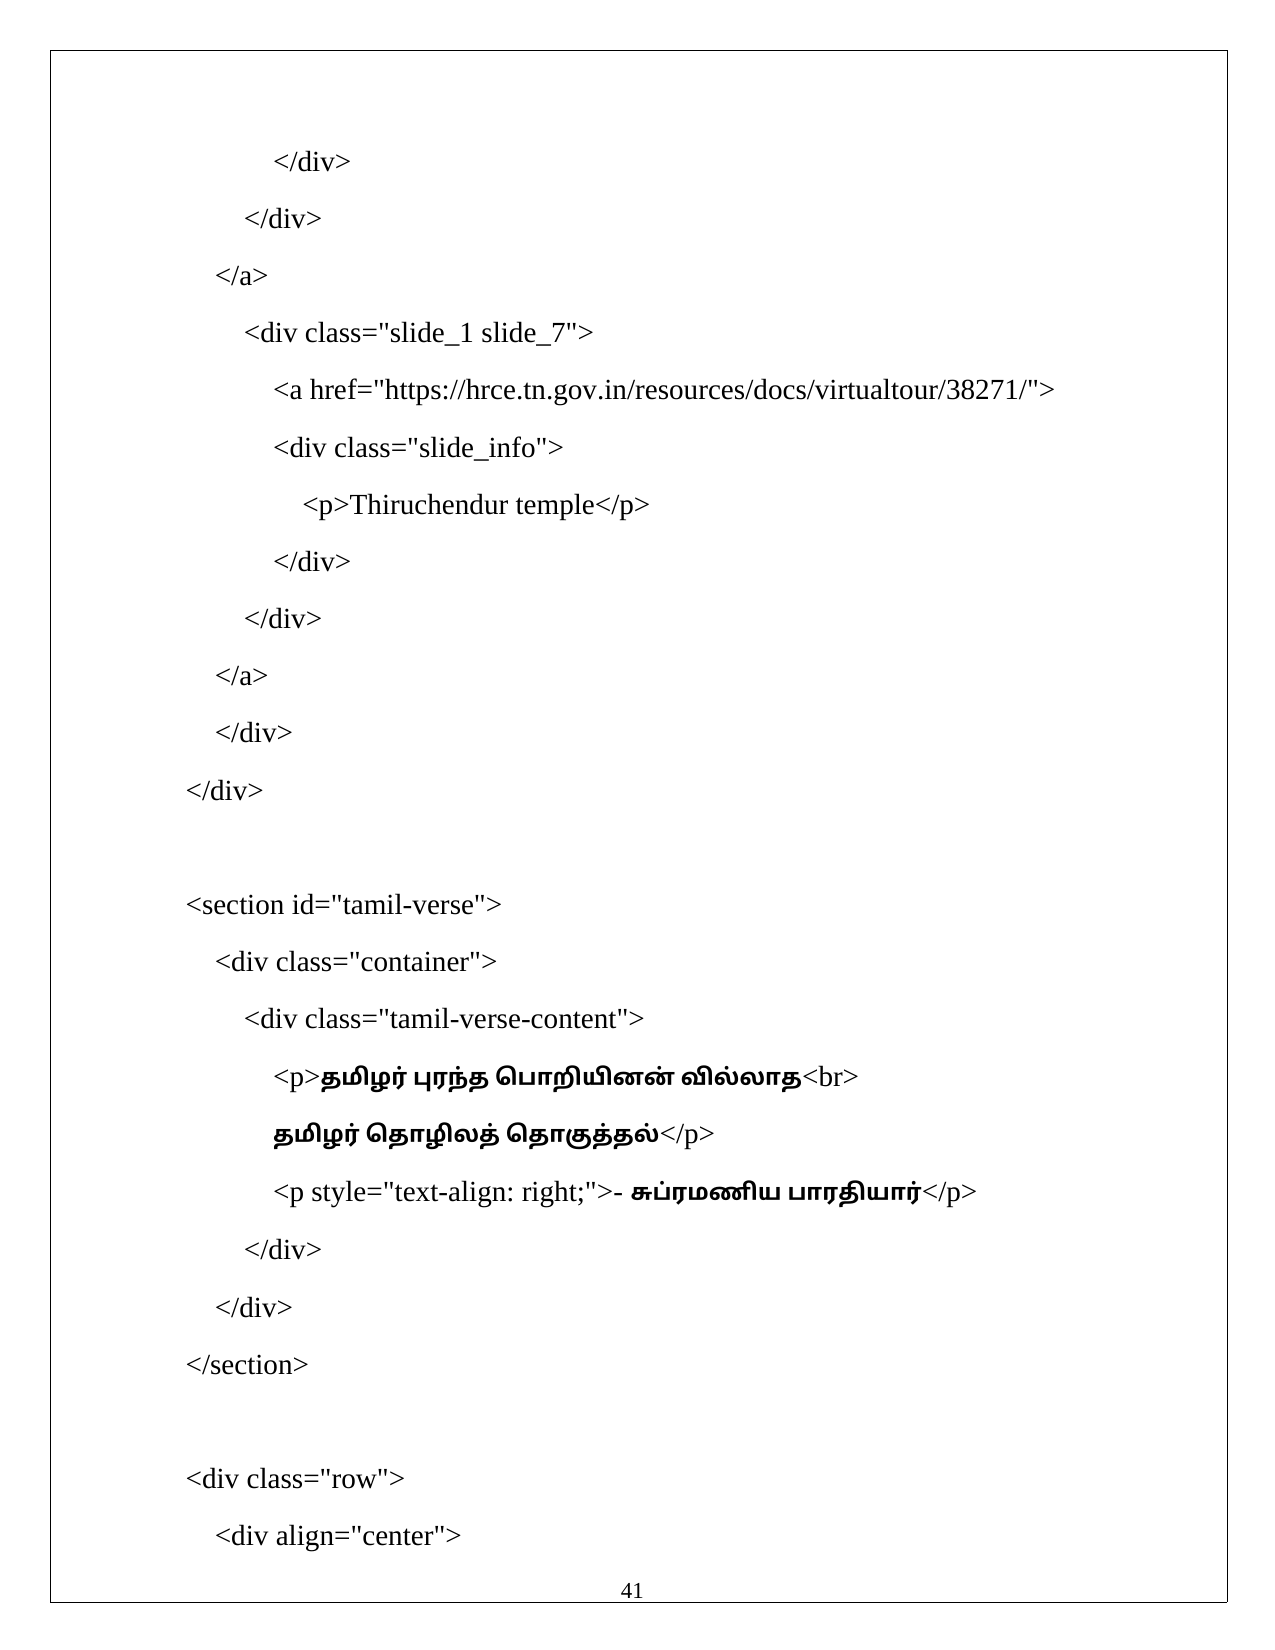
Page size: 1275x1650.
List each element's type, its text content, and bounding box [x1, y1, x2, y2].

text <div class="container"> [127, 944, 1214, 978]
text </div> [127, 1290, 1214, 1323]
text </div> [127, 201, 1214, 234]
text <section id="tamil-verse"> [127, 887, 1214, 921]
text <p style="text-align: right;">- சுப்ரமணிய பாரதியார்</p> [127, 1174, 1214, 1209]
text <p>தமிழர் புரந்த பொறியினன் வில்லாத<br> [127, 1059, 1214, 1093]
text <a href="https://hrce.tn.gov.in/resources/docs/virtualtour/38271/"> [127, 372, 1214, 406]
text </div> [127, 716, 1214, 749]
text </div> [127, 144, 1214, 177]
text </section> [127, 1347, 1214, 1380]
text </div> [127, 1232, 1214, 1266]
text </div> [127, 773, 1214, 806]
text <div align="center"> [127, 1518, 1214, 1552]
text </div> [127, 544, 1214, 578]
text </a> [127, 658, 1214, 692]
text <div class="slide_1 slide_7"> [127, 315, 1214, 349]
text </a> [127, 258, 1214, 292]
text தமிழர் தொழிலத் தொகுத்தல்</p> [127, 1117, 1214, 1151]
text <p>Thiruchendur temple</p> [127, 487, 1214, 520]
text <div class="tamil-verse-content"> [127, 1002, 1214, 1035]
text <div class="row"> [127, 1461, 1214, 1495]
text </div> [127, 601, 1214, 635]
text <div class="slide_info"> [127, 430, 1214, 463]
